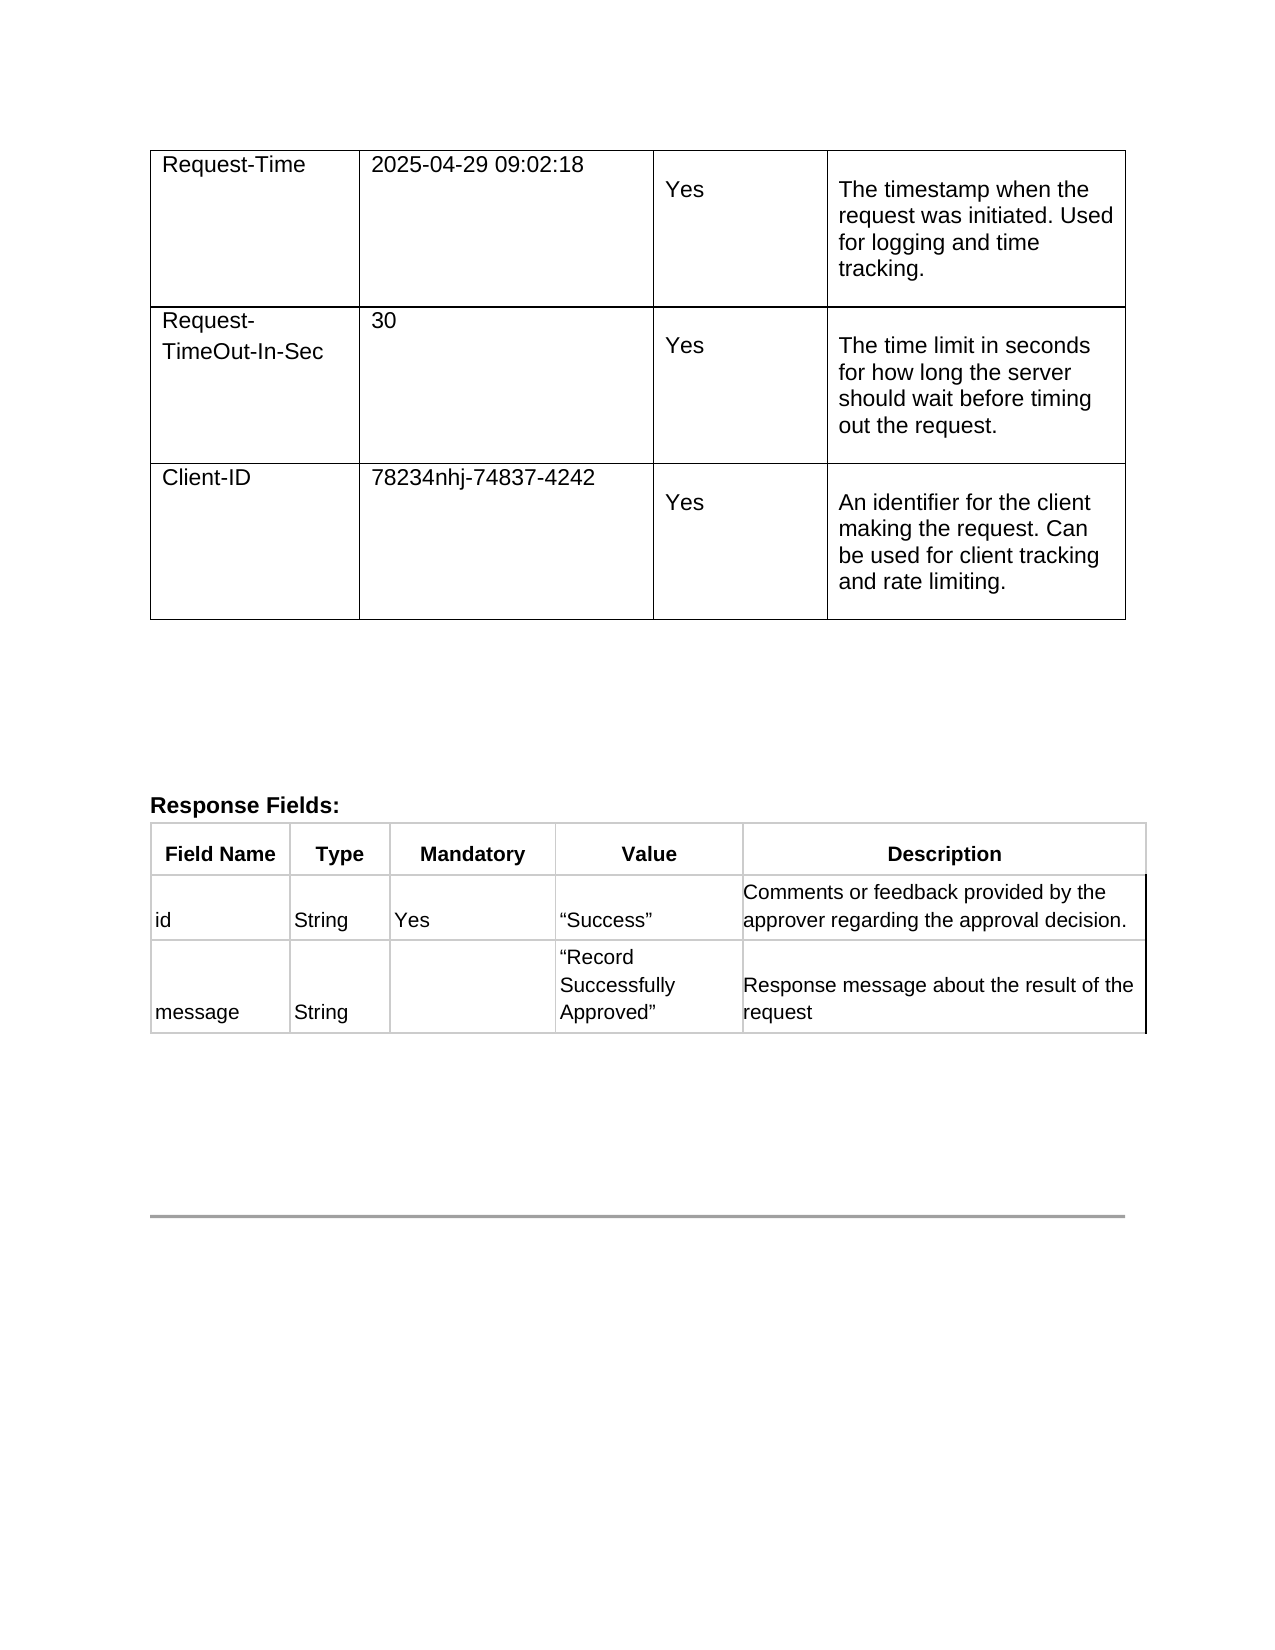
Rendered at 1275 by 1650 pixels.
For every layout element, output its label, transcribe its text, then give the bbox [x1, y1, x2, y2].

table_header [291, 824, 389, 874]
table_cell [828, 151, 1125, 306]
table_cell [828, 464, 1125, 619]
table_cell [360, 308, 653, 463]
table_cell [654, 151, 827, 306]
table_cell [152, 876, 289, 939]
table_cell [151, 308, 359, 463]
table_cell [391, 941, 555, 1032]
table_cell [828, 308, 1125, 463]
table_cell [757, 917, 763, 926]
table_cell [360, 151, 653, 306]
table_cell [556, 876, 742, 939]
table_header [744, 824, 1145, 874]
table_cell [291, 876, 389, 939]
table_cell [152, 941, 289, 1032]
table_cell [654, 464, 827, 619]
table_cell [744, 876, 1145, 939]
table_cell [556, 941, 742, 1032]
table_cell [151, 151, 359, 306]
subtitle Response Fields: [150, 792, 1125, 818]
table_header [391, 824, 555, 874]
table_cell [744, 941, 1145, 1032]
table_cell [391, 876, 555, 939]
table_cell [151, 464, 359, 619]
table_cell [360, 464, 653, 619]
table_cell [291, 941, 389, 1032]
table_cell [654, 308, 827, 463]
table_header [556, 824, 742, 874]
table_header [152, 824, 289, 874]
